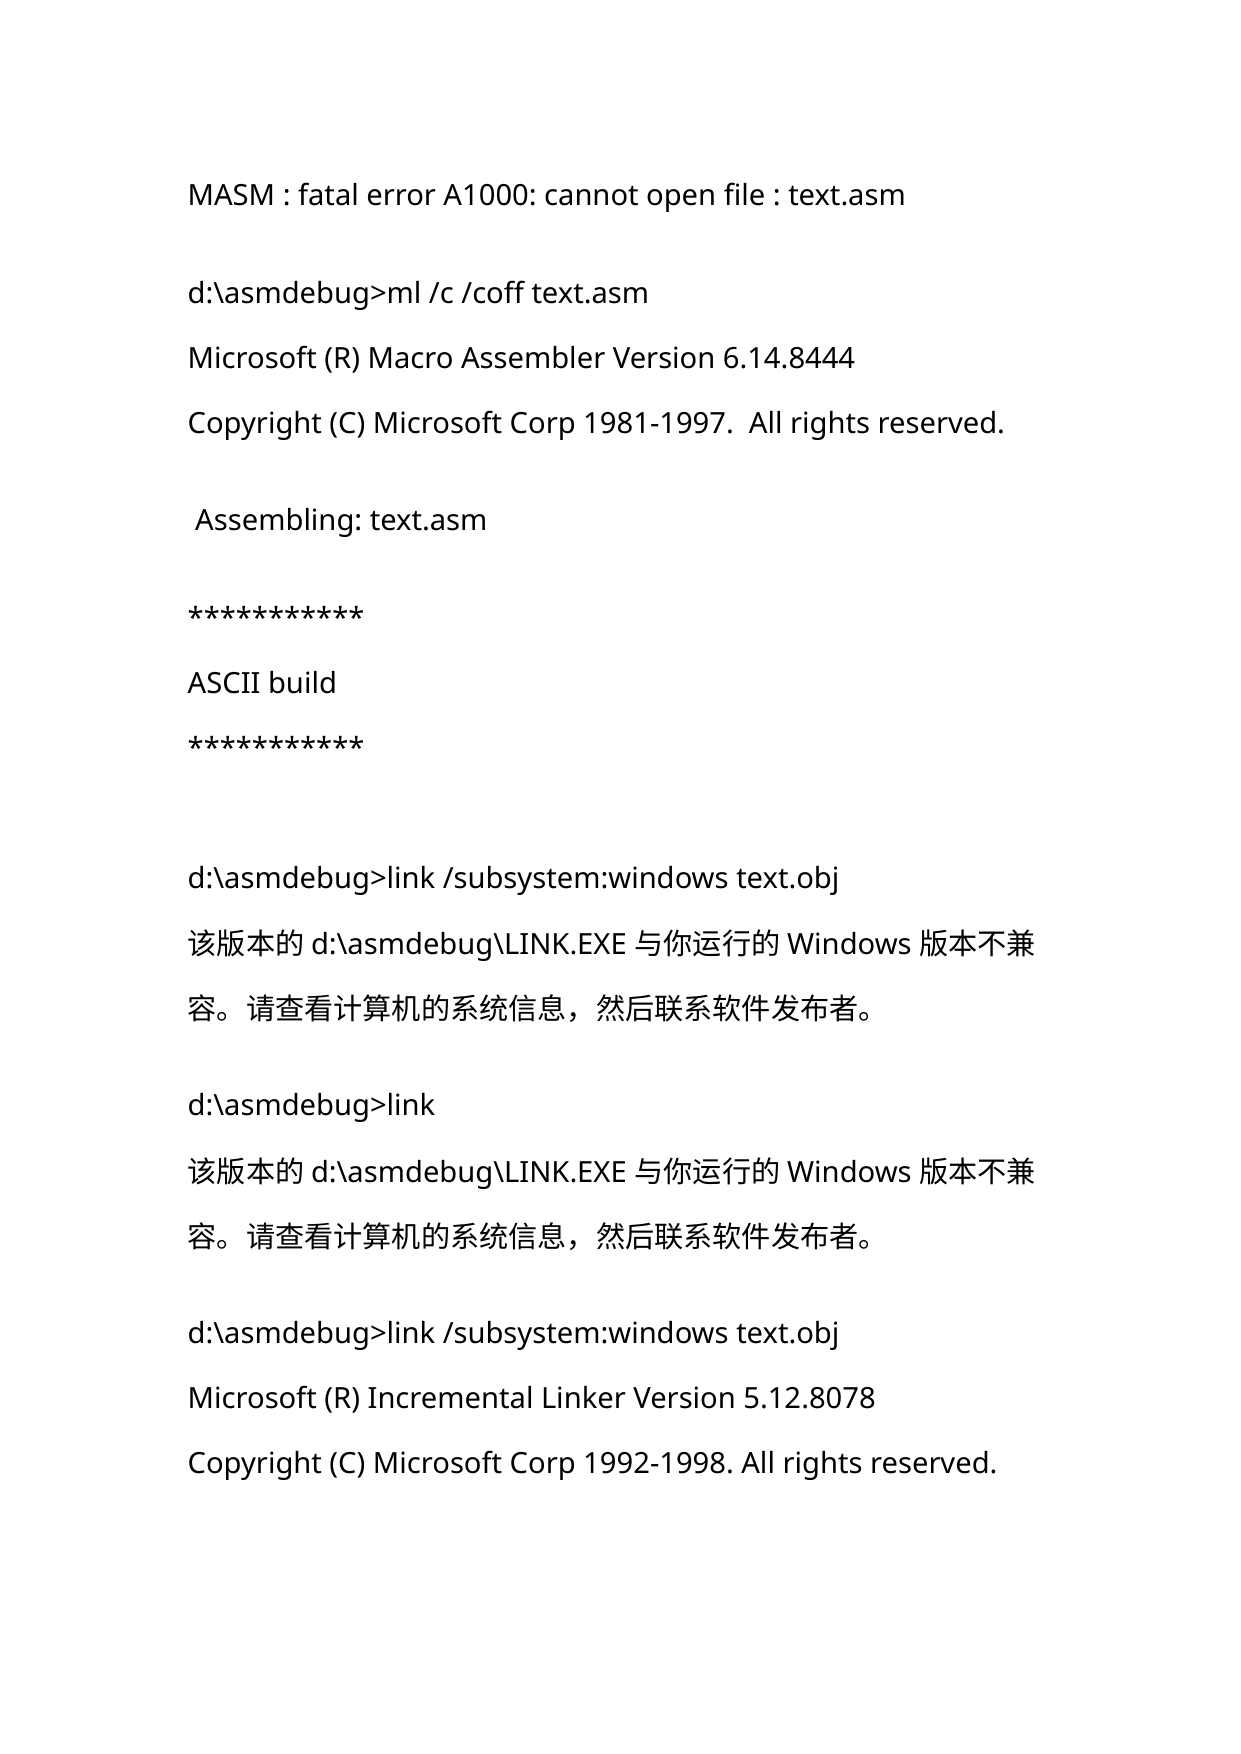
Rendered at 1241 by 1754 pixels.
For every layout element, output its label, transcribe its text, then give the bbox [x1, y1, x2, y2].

list Copyright (C) Microsoft Corp 1992-1998. All rights reserved. [187, 1429, 1053, 1494]
list 该版本的 d:\asmdebug\LINK.EXE 与你运行的 Windows 版本不兼容。请查看计算机的系统信息，然后联系软件发布者。 [187, 1137, 1053, 1267]
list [187, 389, 1053, 454]
list 该版本的 d:\asmdebug\LINK.EXE 与你运行的 Windows 版本不兼容。请查看计算机的系统信息，然后联系软件发布者。 [187, 909, 1053, 1039]
list d:\asmdebug>link /subsystem:windows text.obj [187, 1299, 1053, 1364]
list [187, 324, 1053, 389]
list d:\asmdebug>link /subsystem:windows text.obj [187, 844, 1053, 909]
list *********** [187, 714, 1053, 779]
list Microsoft (R) Incremental Linker Version 5.12.8078 [187, 1364, 1053, 1429]
list MASM : fatal error A1000: cannot open file : text.asm [187, 162, 1053, 227]
list d:\asmdebug>ml /c /coff text.asm [187, 259, 1053, 324]
list *********** [187, 584, 1053, 649]
list ASCII build [187, 649, 1053, 714]
list d:\asmdebug>link [187, 1072, 1053, 1137]
list Assembling: text.asm [187, 487, 1053, 552]
